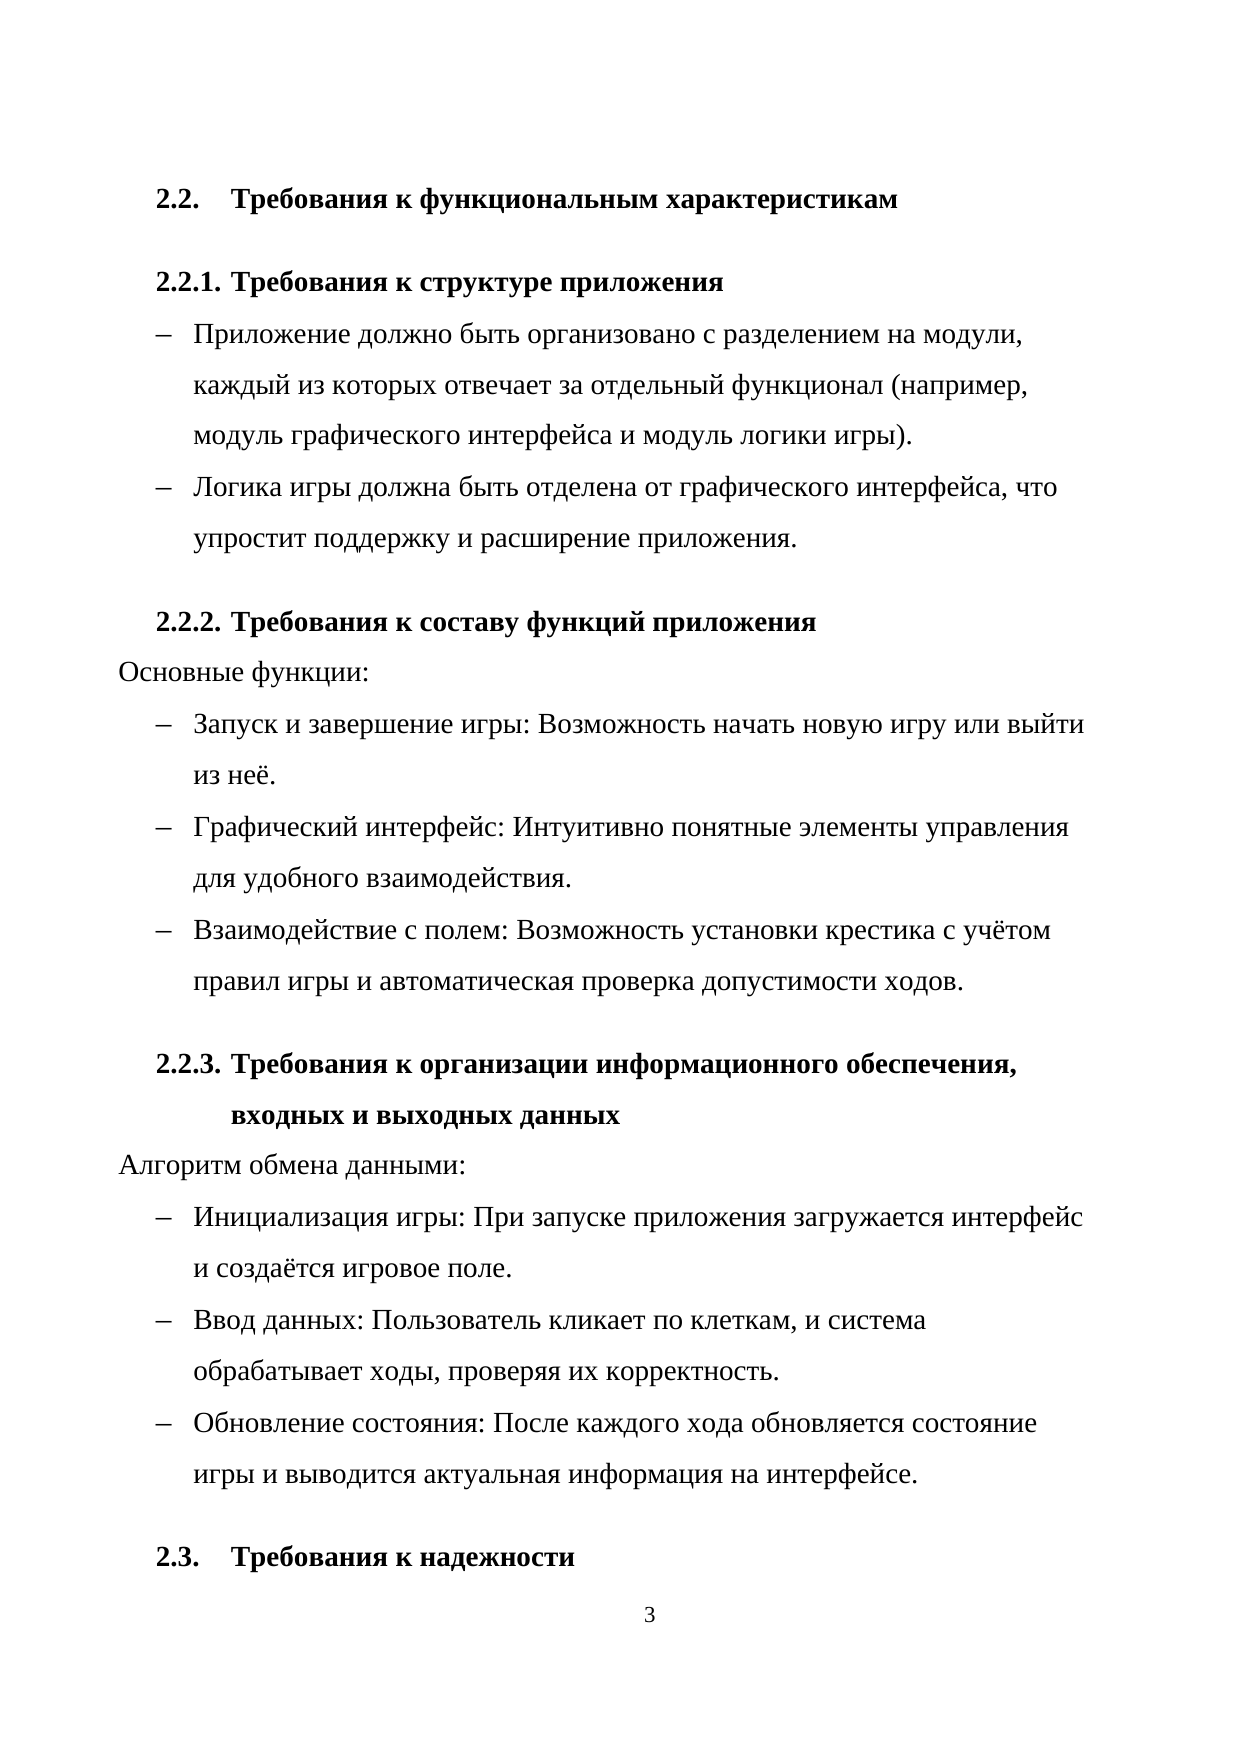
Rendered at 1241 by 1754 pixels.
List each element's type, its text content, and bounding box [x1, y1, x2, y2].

list Требования к организации информационного обеспечения, входных и выходных данных [156, 1046, 1098, 1130]
text Основные функции: [118, 654, 1098, 688]
list Требования к функциональным характеристикам [156, 181, 1098, 214]
list Обновление состояния: После каждого хода обновляется состояние игры и выводится актуальная информация на интерфейсе. [156, 1403, 1098, 1490]
list Требования к структуре приложения [156, 264, 1098, 298]
list Запуск и завершение игры: Возможность начать новую игру или выйти из неё. [156, 704, 1098, 791]
list Логика игры должна быть отделена от графического интерфейса, что упростит поддержку и расширение приложения. [156, 468, 1098, 554]
list Ввод данных: Пользователь кликает по клеткам, и система обрабатывает ходы, проверяя их корректность. [156, 1300, 1098, 1387]
list Требования к составу функций приложения [156, 604, 1098, 637]
list Требования к надежности [156, 1539, 1098, 1573]
list Графический интерфейс: Интуитивно понятные элементы управления для удобного взаимодействия. [156, 807, 1098, 894]
text Алгоритм обмена данными: [118, 1147, 1098, 1181]
list Инициализация игры: При запуске приложения загружается интерфейс и создаётся игровое поле. [156, 1197, 1098, 1284]
list Приложение должно быть организовано с разделением на модули, каждый из которых отвечает за отдельный функционал (например, модуль графического интерфейса и модуль логики игры). [156, 314, 1098, 451]
list Взаимодействие с полем: Возможность установки крестика с учётом правил игры и автоматическая проверка допустимости ходов. [156, 910, 1098, 997]
